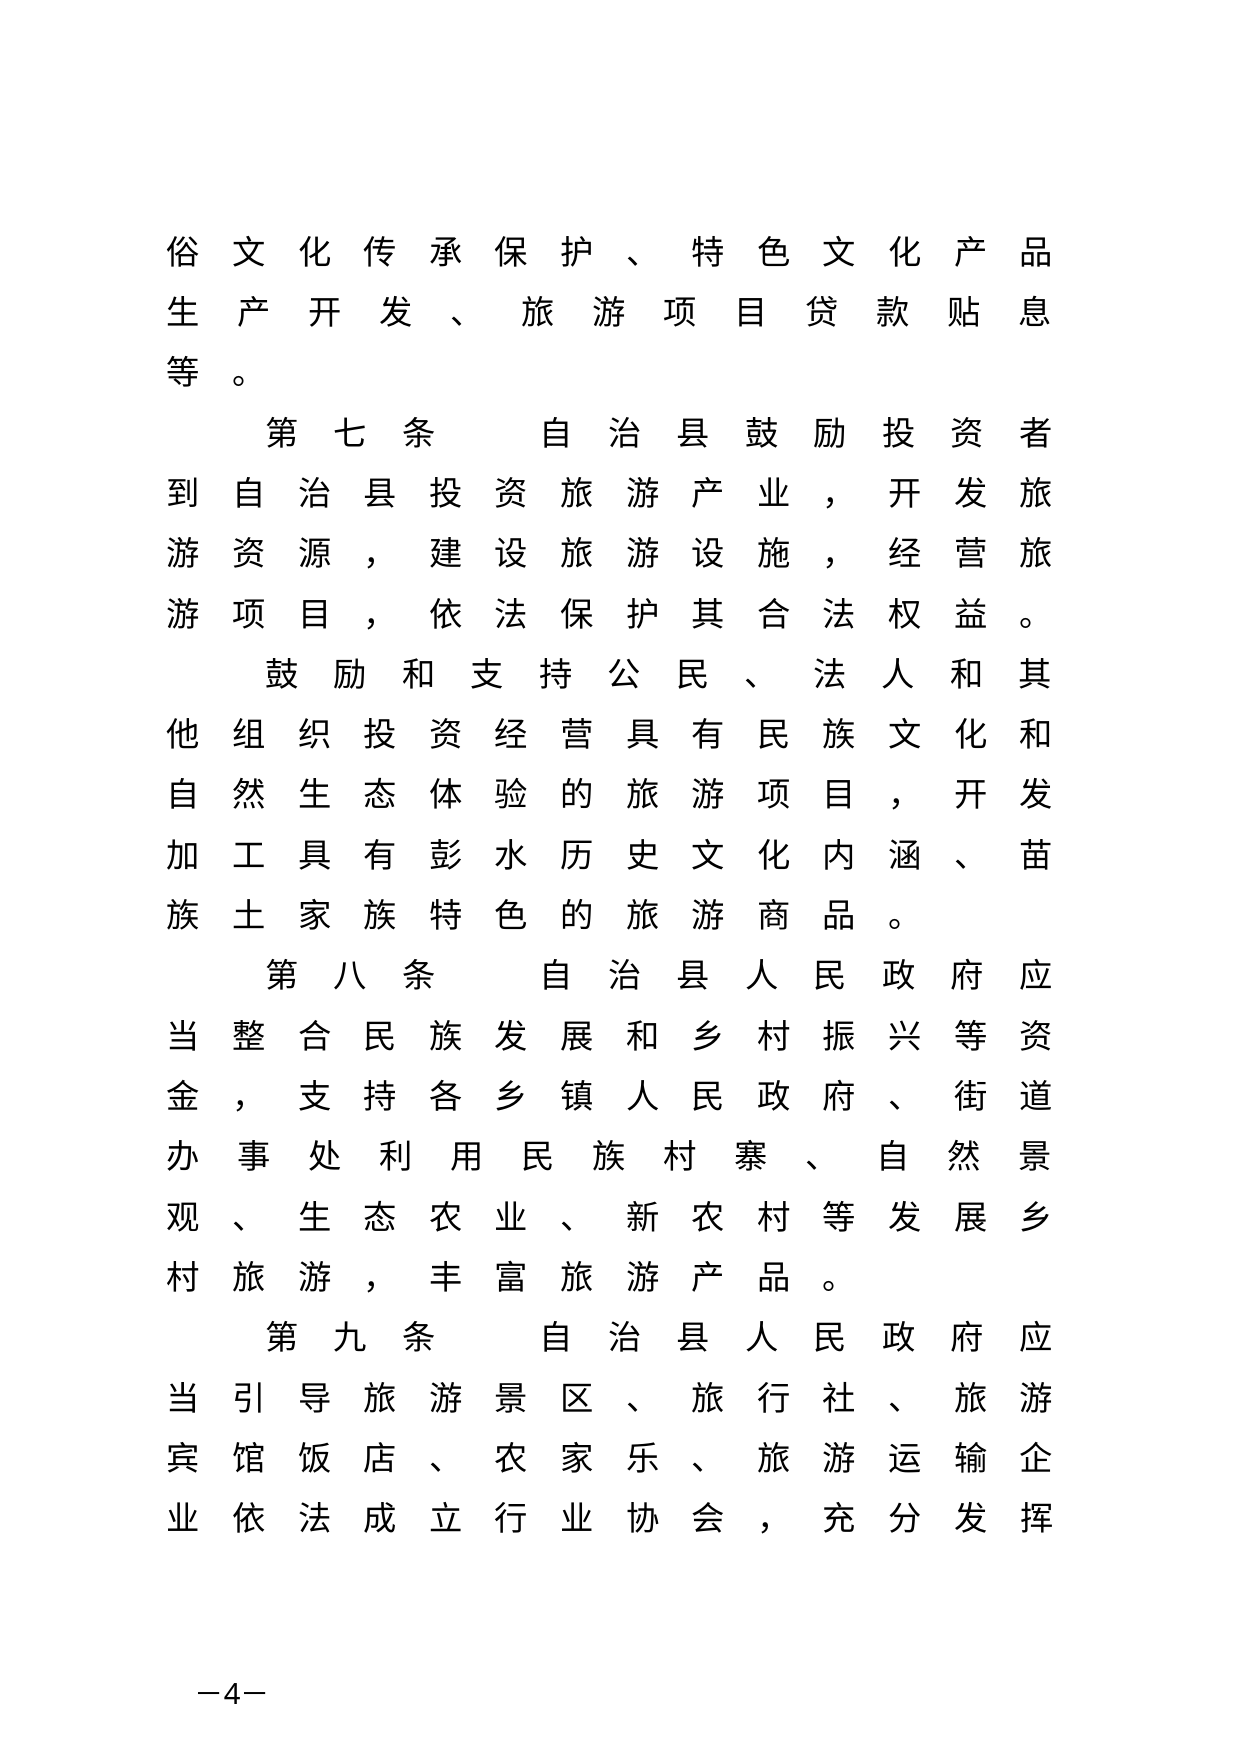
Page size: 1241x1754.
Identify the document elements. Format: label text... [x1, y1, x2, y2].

text 第八条 自治县人民政府应当整合民族发展和乡村振兴等资金，支持各乡镇人民政府、街道办事处利用民族村寨、自然景观、生态农业、新农村等发展乡村旅游，丰富旅游产品。 [167, 943, 1085, 1305]
text 鼓励和支持公民、法人和其他组织投资经营具有民族文化和自然生态体验的旅游项目，开发加工具有彭水历史文化内涵、苗族土家族特色的旅游商品。 [167, 642, 1085, 943]
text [167, 1305, 1085, 1546]
text 第七条 自治县鼓励投资者到自治县投资旅游产业，开发旅游资源，建设旅游设施，经营旅游项目，依法保护其合法权益。 [167, 400, 1085, 642]
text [167, 219, 1085, 400]
